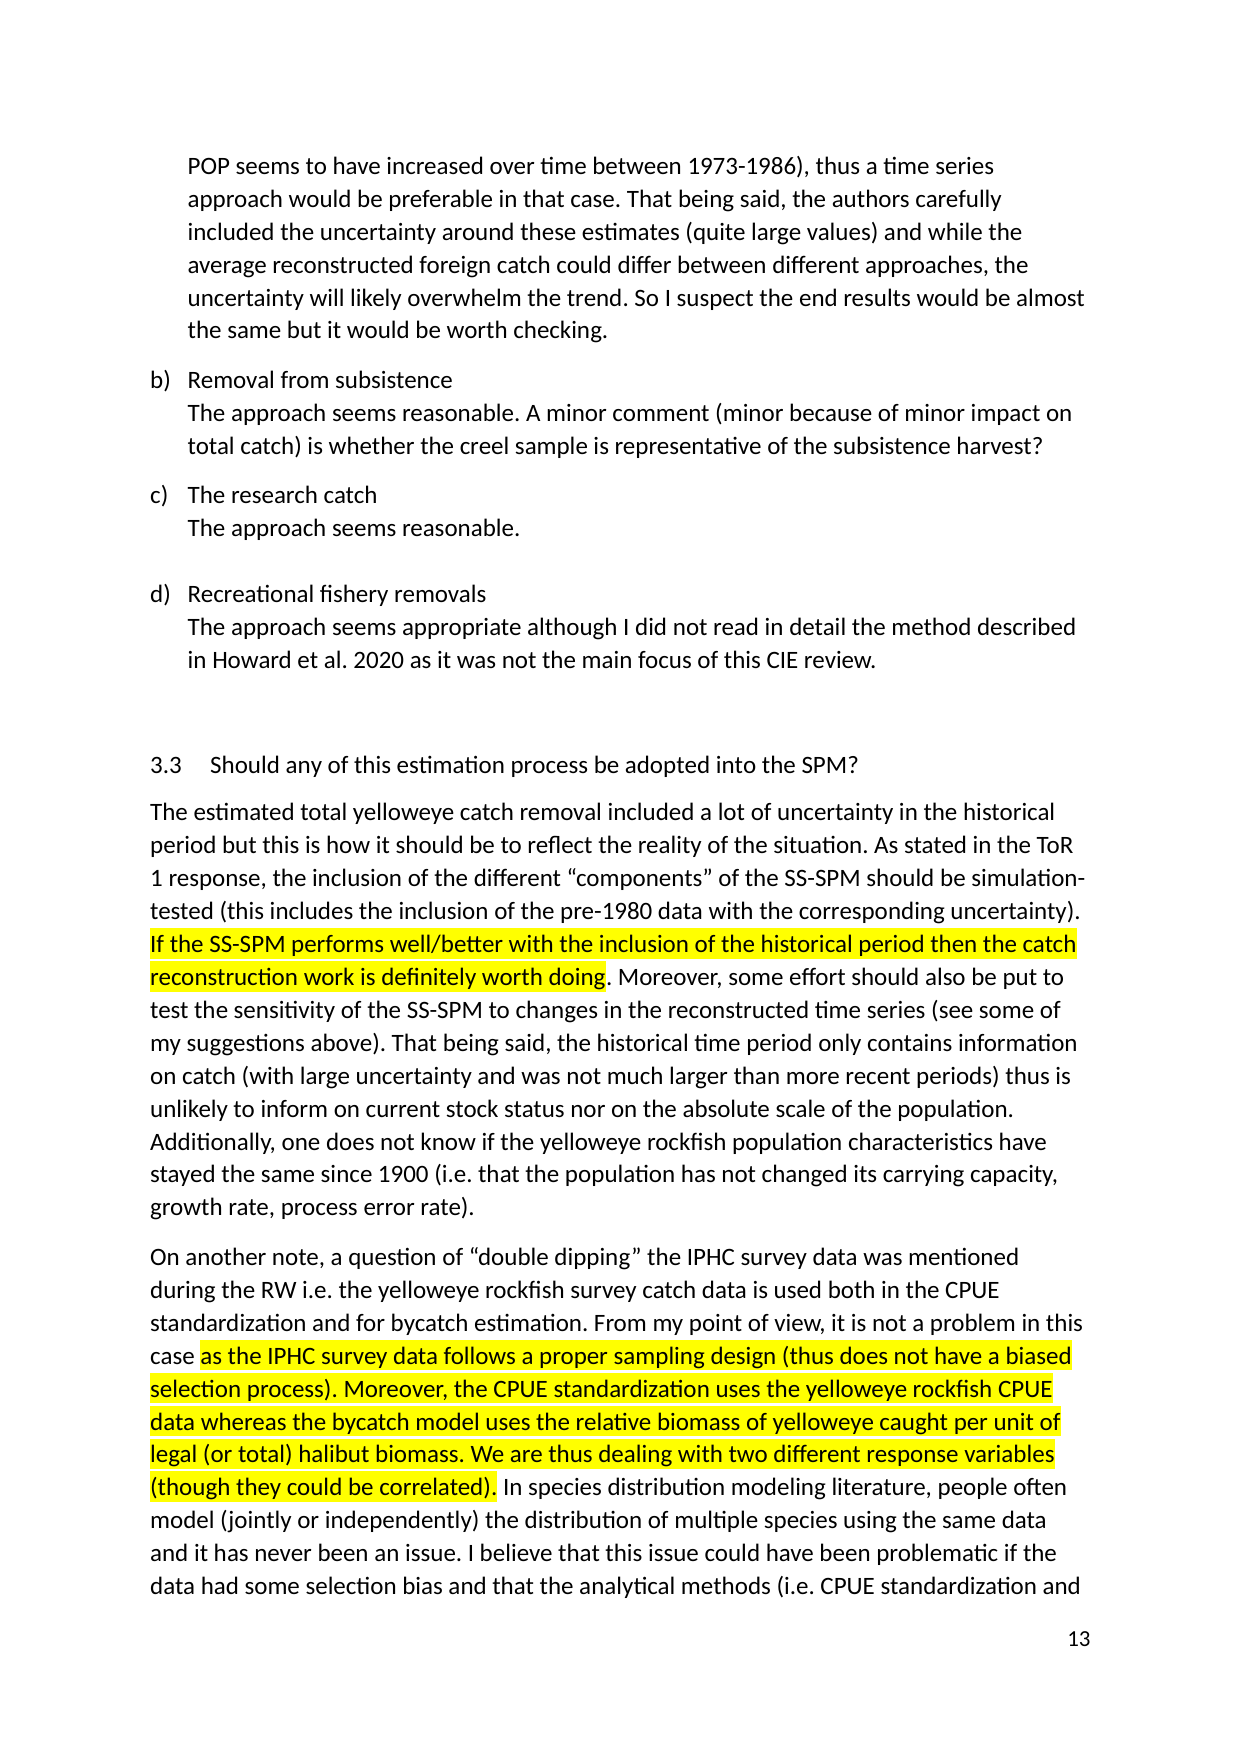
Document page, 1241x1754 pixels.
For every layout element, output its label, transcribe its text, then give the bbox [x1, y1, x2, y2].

text The estimated total yelloweye catch removal included a lot of uncertainty in the historical period but this is how it should be to reflect the reality of the situation. As stated in the ToR 1 response, the inclusion of the different “components” of the SS-SPM should be simulation-tested (this includes the inclusion of the pre-1980 data with the corresponding uncertainty). If the SS-SPM performs well/better with the inclusion of the historical period then the catch reconstruction work is definitely worth doing. Moreover, some effort should also be put to test the sensitivity of the SS-SPM to changes in the reconstructed time series (see some of my suggestions above). That being said, the historical time period only contains information on catch (with large uncertainty and was not much larger than more recent periods) thus is unlikely to inform on current stock status nor on the absolute scale of the population. Additionally, one does not know if the yelloweye rockfish population characteristics have stayed the same since 1900 (i.e. that the population has not changed its carrying capacity, growth rate, process error rate). [150, 796, 1090, 1222]
list The research catch [150, 479, 1090, 510]
subtitle Should any of this estimation process be adopted into the SPM? [150, 749, 1090, 780]
list Recreational fishery removals [150, 578, 1090, 609]
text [187, 150, 1090, 345]
subtitle Removal from subsistence [150, 364, 1090, 395]
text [150, 1241, 1090, 1601]
list The approach seems appropriate although I did not read in detail the method described in Howard et al. 2020 as it was not the main focus of this CIE review. [187, 611, 1090, 675]
subtitle The approach seems reasonable. A minor comment (minor because of minor impact on total catch) is whether the creel sample is representative of the subsistence harvest? [187, 397, 1090, 461]
list The approach seems reasonable. [187, 512, 1090, 543]
